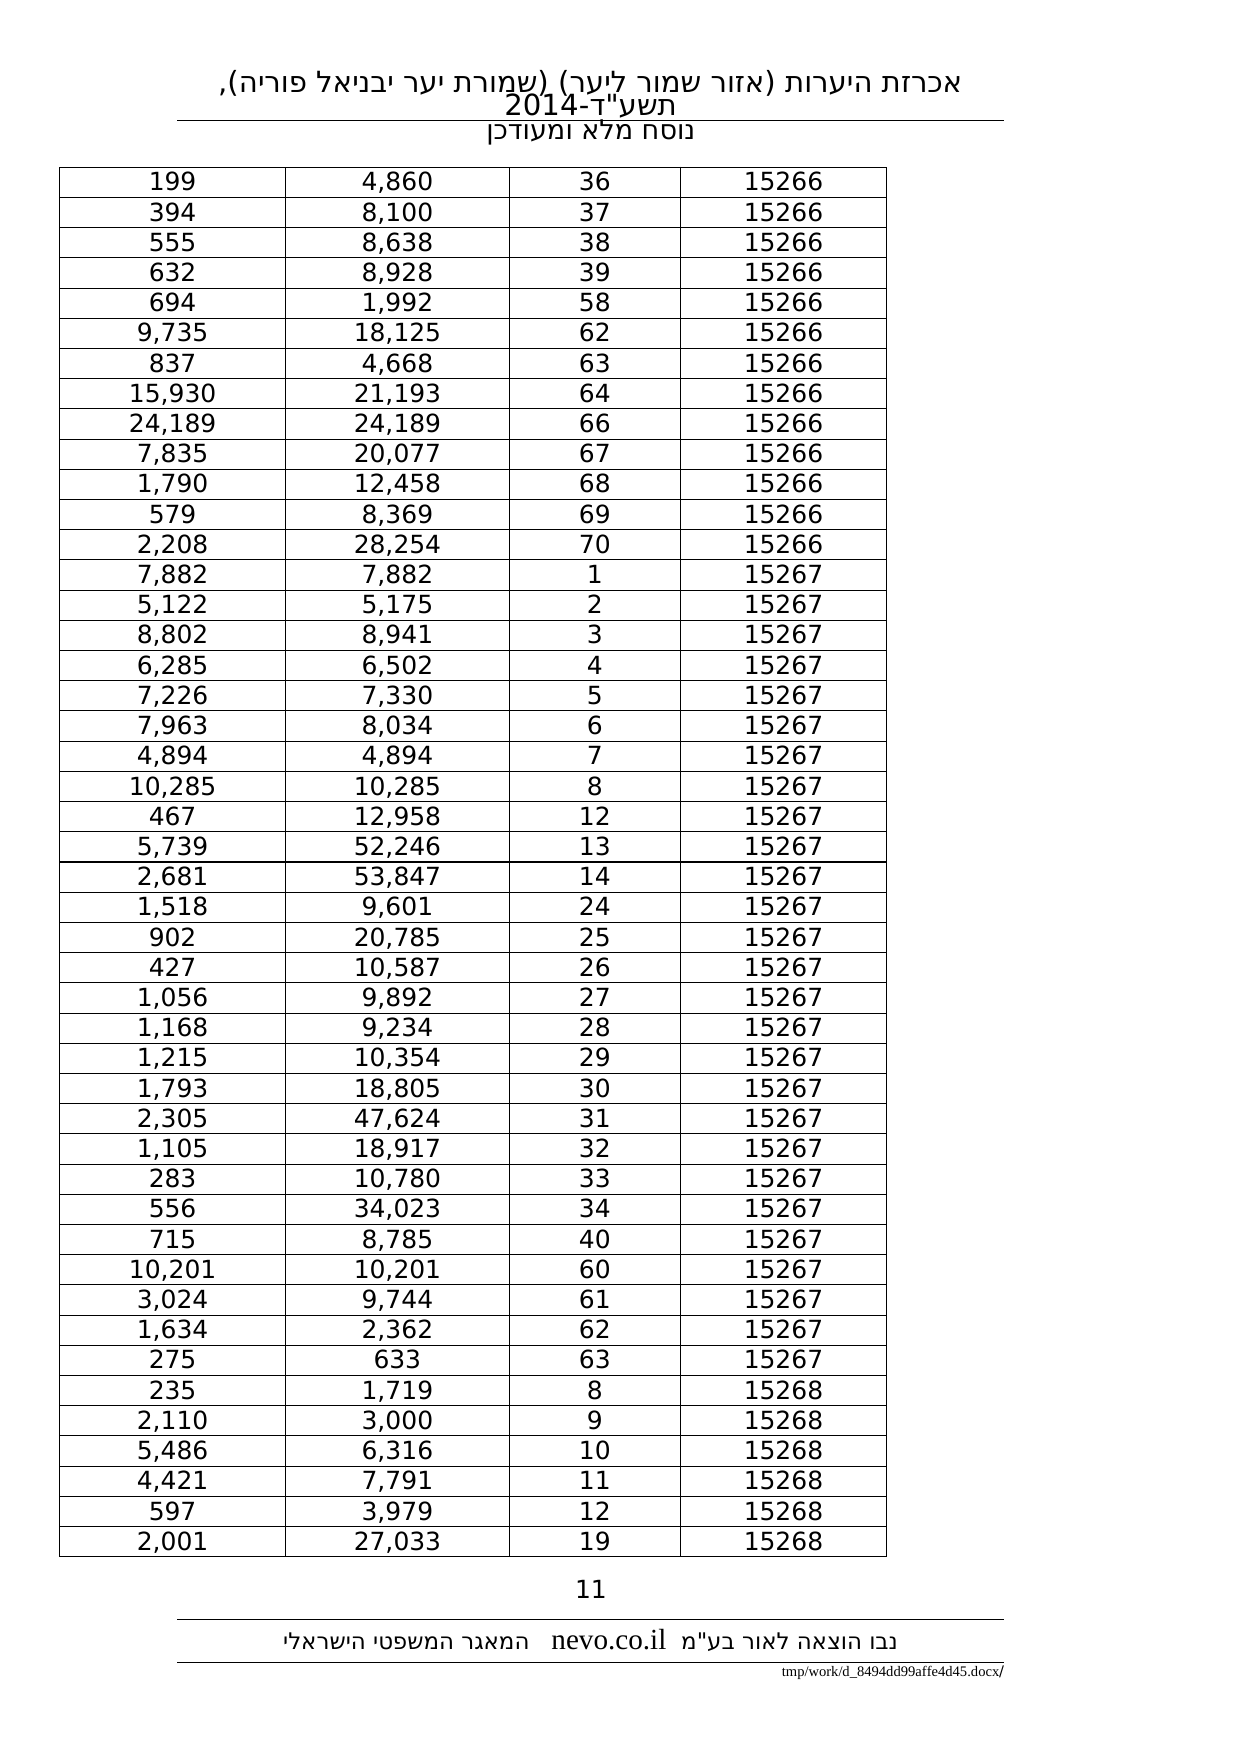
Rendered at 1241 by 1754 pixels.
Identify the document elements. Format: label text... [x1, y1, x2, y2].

table_cell 69 [510, 500, 680, 529]
table_cell 902 [60, 923, 285, 952]
table_cell 31 [510, 1104, 680, 1133]
table_cell 1,992 [286, 289, 509, 318]
table_cell 10,780 [286, 1165, 509, 1194]
table_cell 8 [510, 1376, 680, 1405]
table_cell 275 [60, 1346, 285, 1375]
table_cell 15266 [681, 500, 886, 529]
table_cell 15267 [681, 772, 886, 801]
table_cell 26 [510, 953, 680, 982]
table_cell 8,638 [286, 228, 509, 257]
table_cell 4,894 [60, 742, 285, 771]
table_cell 15267 [681, 1195, 886, 1224]
table_cell 837 [60, 349, 285, 378]
table_cell 15266 [681, 228, 886, 257]
table_cell 6 [510, 711, 680, 741]
table_cell 7,835 [60, 440, 285, 469]
table_cell 7,882 [60, 560, 285, 589]
table_cell 7,791 [286, 1467, 509, 1496]
table_cell 33 [510, 1165, 680, 1194]
table_cell 8,928 [286, 258, 509, 287]
table_cell 9 [510, 1406, 680, 1435]
table_cell 15268 [681, 1406, 886, 1435]
table_cell 15266 [681, 409, 886, 438]
table_cell 597 [60, 1497, 285, 1526]
table_cell 18,125 [286, 319, 509, 348]
table_cell 15266 [681, 530, 886, 559]
table_cell 235 [60, 1376, 285, 1405]
table_cell 7,226 [60, 681, 285, 710]
table_cell 2,110 [60, 1406, 285, 1435]
table_cell 10,201 [286, 1255, 509, 1284]
table_cell 15268 [681, 1436, 886, 1466]
table_cell 9,601 [286, 893, 509, 922]
table_cell 9,892 [286, 983, 509, 1012]
table_cell 15267 [681, 621, 886, 650]
table_cell 15267 [681, 1346, 886, 1375]
table_cell 15266 [681, 470, 886, 499]
table_cell 62 [510, 319, 680, 348]
table_cell 9,744 [286, 1285, 509, 1314]
table_cell 28,254 [286, 530, 509, 559]
table_cell 15267 [681, 893, 886, 922]
table_cell 12,458 [286, 470, 509, 499]
table_cell 15266 [681, 198, 886, 227]
table_cell 199 [60, 168, 285, 197]
table_cell 15267 [681, 1104, 886, 1133]
table_cell 39 [510, 258, 680, 287]
table_cell 4,894 [286, 742, 509, 771]
table_cell 61 [510, 1285, 680, 1314]
table_cell 10,285 [286, 772, 509, 801]
table_cell 34 [510, 1195, 680, 1224]
table_cell 15267 [681, 1316, 886, 1345]
table_cell 12 [510, 1497, 680, 1526]
table_cell 632 [60, 258, 285, 287]
table_cell 1,168 [60, 1014, 285, 1043]
table_cell 8,802 [60, 621, 285, 650]
table_cell 15266 [681, 440, 886, 469]
table_cell 715 [60, 1225, 285, 1254]
table_cell 29 [510, 1044, 680, 1073]
table_cell 15267 [681, 560, 886, 589]
table_cell 15267 [681, 1255, 886, 1284]
table_cell 15268 [681, 1376, 886, 1405]
table_cell 427 [60, 953, 285, 982]
table_cell 10,201 [60, 1255, 285, 1284]
table_cell 21,193 [286, 379, 509, 408]
table_cell 467 [60, 802, 285, 831]
table_cell 3,000 [286, 1406, 509, 1435]
table_cell 15267 [681, 711, 886, 741]
table_cell 15267 [681, 1165, 886, 1194]
table_cell 7 [510, 742, 680, 771]
table_cell 38 [510, 228, 680, 257]
table_cell 15267 [681, 1044, 886, 1073]
table_cell 15266 [681, 258, 886, 287]
table_cell 1 [510, 560, 680, 589]
table_cell 15267 [681, 742, 886, 771]
table_cell 8,785 [286, 1225, 509, 1254]
table_cell 15267 [681, 1014, 886, 1043]
table_cell 10,587 [286, 953, 509, 982]
table_cell 556 [60, 1195, 285, 1224]
table_cell 20,077 [286, 440, 509, 469]
table_cell 13 [510, 832, 680, 861]
table_cell 15268 [681, 1467, 886, 1496]
table_cell 10,354 [286, 1044, 509, 1073]
table_cell 15267 [681, 953, 886, 982]
table_cell 394 [60, 198, 285, 227]
table_cell 15267 [681, 923, 886, 952]
table_cell 15267 [681, 681, 886, 710]
table_cell 66 [510, 409, 680, 438]
table_cell 15267 [681, 983, 886, 1012]
table_cell 15267 [681, 832, 886, 861]
table_cell 30 [510, 1074, 680, 1103]
table_cell 15268 [681, 1527, 886, 1556]
table_cell 63 [510, 1346, 680, 1375]
table_cell 2 [510, 591, 680, 620]
table_cell 58 [510, 289, 680, 318]
table_cell 52,246 [286, 832, 509, 861]
table_cell 60 [510, 1255, 680, 1284]
table_cell 15267 [681, 591, 886, 620]
table_cell 694 [60, 289, 285, 318]
table_cell 10 [510, 1436, 680, 1466]
table_cell 8,100 [286, 198, 509, 227]
table_cell 15266 [681, 349, 886, 378]
table_cell 579 [60, 500, 285, 529]
table_cell 2,681 [60, 863, 285, 892]
table_cell 5,739 [60, 832, 285, 861]
table_cell 27 [510, 983, 680, 1012]
table_cell 6,502 [286, 651, 509, 680]
table_cell 15,930 [60, 379, 285, 408]
table_cell 24 [510, 893, 680, 922]
table_cell 1,518 [60, 893, 285, 922]
table_cell 28 [510, 1014, 680, 1043]
table_cell 15266 [681, 319, 886, 348]
table_cell 9,735 [60, 319, 285, 348]
table_cell 15267 [681, 802, 886, 831]
table_cell 6,316 [286, 1436, 509, 1466]
table_cell 2,305 [60, 1104, 285, 1133]
table_cell 7,963 [60, 711, 285, 741]
table_cell 1,793 [60, 1074, 285, 1103]
table_cell 34,023 [286, 1195, 509, 1224]
table_cell 18,917 [286, 1134, 509, 1163]
table_cell 2,208 [60, 530, 285, 559]
table_cell 4,860 [286, 168, 509, 197]
table_cell 19 [510, 1527, 680, 1556]
table_cell 15267 [681, 651, 886, 680]
table_cell 24,189 [60, 409, 285, 438]
table_cell 3,024 [60, 1285, 285, 1314]
table_cell 4,421 [60, 1467, 285, 1496]
table_cell 20,785 [286, 923, 509, 952]
table_cell 14 [510, 863, 680, 892]
table_cell 40 [510, 1225, 680, 1254]
table_cell 7,882 [286, 560, 509, 589]
table_cell 1,790 [60, 470, 285, 499]
table_cell 4,668 [286, 349, 509, 378]
table_cell 27,033 [286, 1527, 509, 1556]
table_cell 24,189 [286, 409, 509, 438]
table_cell 5 [510, 681, 680, 710]
table_cell 15267 [681, 863, 886, 892]
table_cell 6,285 [60, 651, 285, 680]
table_cell 12 [510, 802, 680, 831]
table_cell 53,847 [286, 863, 509, 892]
table_cell 15267 [681, 1074, 886, 1103]
table_cell 12,958 [286, 802, 509, 831]
table_cell 15267 [681, 1285, 886, 1314]
table_cell 1,634 [60, 1316, 285, 1345]
table_cell 70 [510, 530, 680, 559]
table_cell 1,105 [60, 1134, 285, 1163]
table_cell 67 [510, 440, 680, 469]
table_cell 15267 [681, 1134, 886, 1163]
table_cell 15267 [681, 1225, 886, 1254]
table_cell 15266 [681, 168, 886, 197]
table_cell 1,215 [60, 1044, 285, 1073]
table_cell 32 [510, 1134, 680, 1163]
table_cell 9,234 [286, 1014, 509, 1043]
table_cell 7,330 [286, 681, 509, 710]
table_cell 15268 [681, 1497, 886, 1526]
table_cell 5,486 [60, 1436, 285, 1466]
table_cell 555 [60, 228, 285, 257]
table_cell 8,034 [286, 711, 509, 741]
table_cell 68 [510, 470, 680, 499]
table_cell 283 [60, 1165, 285, 1194]
table_cell 47,624 [286, 1104, 509, 1133]
table_cell 25 [510, 923, 680, 952]
table_cell 63 [510, 349, 680, 378]
table_cell 8 [510, 772, 680, 801]
table_cell 15266 [681, 289, 886, 318]
table_cell 3,979 [286, 1497, 509, 1526]
table_cell 1,719 [286, 1376, 509, 1405]
table_cell 3 [510, 621, 680, 650]
table_cell 64 [510, 379, 680, 408]
table_cell 37 [510, 198, 680, 227]
table_cell 2,001 [60, 1527, 285, 1556]
table_cell 8,369 [286, 500, 509, 529]
table_cell 4 [510, 651, 680, 680]
table_cell 62 [510, 1316, 680, 1345]
table_cell 8,941 [286, 621, 509, 650]
table_cell 36 [510, 168, 680, 197]
table_cell 11 [510, 1467, 680, 1496]
table_cell 1,056 [60, 983, 285, 1012]
table_cell 15266 [681, 379, 886, 408]
table_cell 633 [286, 1346, 509, 1375]
table_cell 5,122 [60, 591, 285, 620]
table_cell 10,285 [60, 772, 285, 801]
table_cell 5,175 [286, 591, 509, 620]
table_cell 18,805 [286, 1074, 509, 1103]
table_cell 2,362 [286, 1316, 509, 1345]
